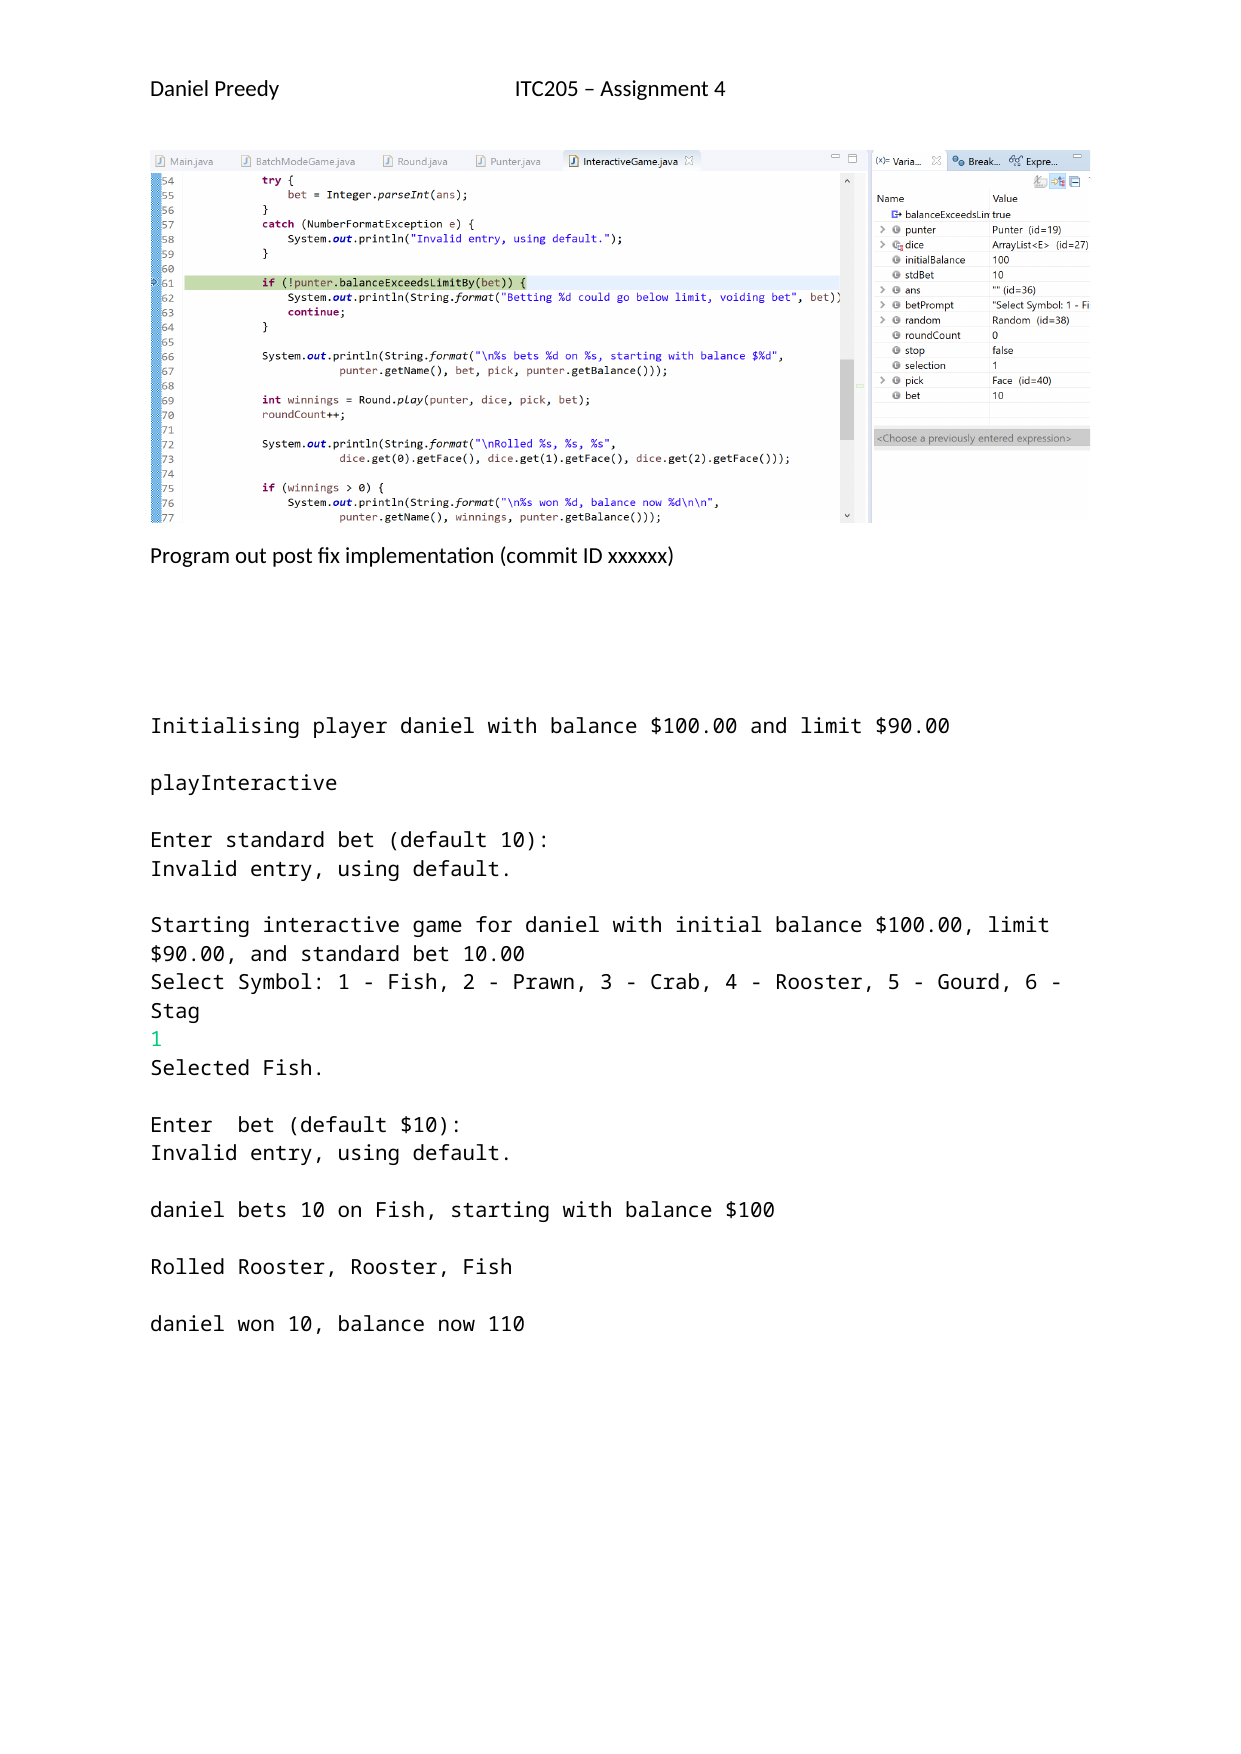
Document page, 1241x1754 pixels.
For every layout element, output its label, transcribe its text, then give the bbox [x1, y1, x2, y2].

text Enter bet (default $10): [150, 1110, 1090, 1138]
text Selected Fish. [150, 1053, 1090, 1081]
text daniel won 10, balance now 110 [150, 1309, 1090, 1337]
text Invalid entry, using default. [150, 1138, 1090, 1167]
text daniel bets 10 on Fish, starting with balance $100 [150, 1195, 1090, 1223]
text 1 [150, 1024, 1090, 1053]
text Starting interactive game for daniel with initial balance $100.00, limit $90.00, and standard bet 10.00 [150, 911, 1090, 967]
text Program out post fix implementation (commit ID xxxxxx) [150, 542, 1090, 570]
text Select Symbol: 1 - Fish, 2 - Prawn, 3 - Crab, 4 - Rooster, 5 - Gourd, 6 - Stag [150, 967, 1090, 1024]
picture [150, 150, 1091, 523]
text playInteractive [150, 768, 1090, 797]
text Invalid entry, using default. [150, 854, 1090, 882]
text Enter standard bet (default 10): [150, 825, 1090, 854]
text Initialising player daniel with balance $100.00 and limit $90.00 [150, 712, 1090, 740]
text Rolled Rooster, Rooster, Fish [150, 1252, 1090, 1280]
